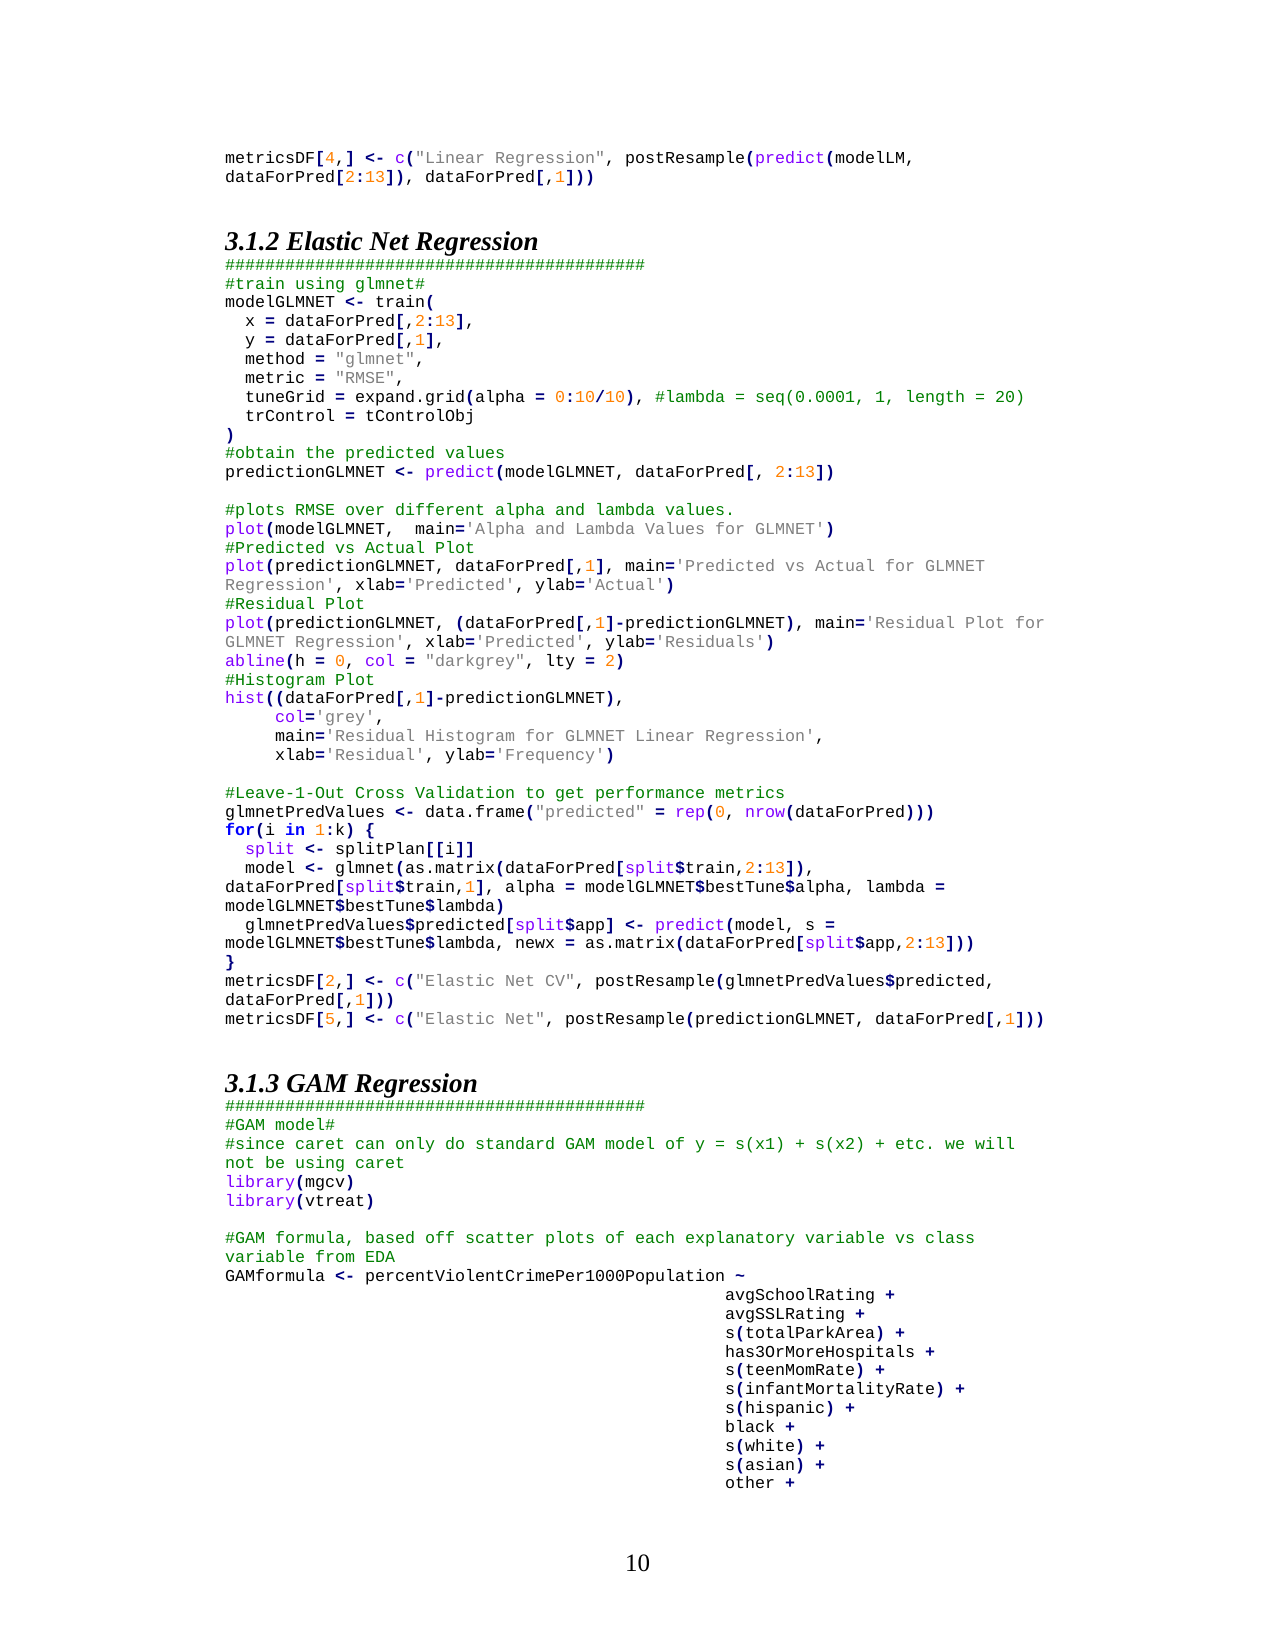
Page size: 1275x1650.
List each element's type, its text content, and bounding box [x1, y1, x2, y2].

text #Predicted vs Actual Plot [225, 539, 1050, 558]
text #Histogram Plot [225, 671, 1050, 690]
text main='Residual Histogram for GLMNET Linear Regression', [225, 728, 1050, 747]
text trControl = tControlObj [225, 407, 1050, 426]
text avgSchoolRating + [225, 1287, 1050, 1305]
text library(vtreat) [225, 1192, 1050, 1211]
text split <- splitPlan[[i]] [225, 841, 1050, 860]
text #Leave-1-Out Cross Validation to get performance metrics [225, 784, 1050, 803]
text model <- glmnet(as.matrix(dataForPred[split$train,2:13]), dataForPred[split$train,1], alpha = modelGLMNET$bestTune$alpha, lambda = modelGLMNET$bestTune$lambda) [225, 860, 1050, 916]
text for(i in 1:k) { [225, 822, 1050, 841]
text } [225, 954, 1050, 973]
text #Residual Plot [225, 596, 1050, 614]
text s(white) + [225, 1437, 1050, 1456]
text xlab='Residual', ylab='Frequency') [225, 747, 1050, 765]
text col='grey', [225, 709, 1050, 728]
text ########################################## [225, 1098, 1050, 1117]
text has3OrMoreHospitals + [225, 1343, 1050, 1362]
text library(mgcv) [225, 1173, 1050, 1192]
text abline(h = 0, col = "darkgrey", lty = 2) [225, 652, 1050, 671]
text black + [225, 1418, 1050, 1437]
text predictionGLMNET <- predict(modelGLMNET, dataForPred[, 2:13]) [225, 464, 1050, 483]
text metricsDF[4,] <- c("Linear Regression", postResample(predict(modelLM, dataForPred[2:13]), dataForPred[,1])) [225, 150, 1050, 188]
text plot(predictionGLMNET, (dataForPred[,1]-predictionGLMNET), main='Residual Plot for GLMNET Regression', xlab='Predicted', ylab='Residuals') [225, 614, 1050, 652]
text s(infantMortalityRate) + [225, 1381, 1050, 1400]
text modelGLMNET <- train( [225, 294, 1050, 313]
text x = dataForPred[,2:13], [225, 313, 1050, 332]
text metric = "RMSE", [225, 369, 1050, 388]
text avgSSLRating + [225, 1305, 1050, 1324]
text method = "glmnet", [225, 351, 1050, 369]
text ) [225, 426, 1050, 445]
text plot(predictionGLMNET, dataForPred[,1], main='Predicted vs Actual for GLMNET Regression', xlab='Predicted', ylab='Actual') [225, 558, 1050, 596]
text #since caret can only do standard GAM model of y = s(x1) + s(x2) + etc. we will not be using caret [225, 1136, 1050, 1173]
text y = dataForPred[,1], [225, 332, 1050, 351]
text #train using glmnet# [225, 275, 1050, 294]
text s(teenMomRate) + [225, 1362, 1050, 1381]
text glmnetPredValues <- data.frame("predicted" = rep(0, nrow(dataForPred))) [225, 803, 1050, 822]
text #plots RMSE over different alpha and lambda values. [225, 501, 1050, 520]
text plot(modelGLMNET, main='Alpha and Lambda Values for GLMNET') [225, 520, 1050, 539]
text s(totalParkArea) + [225, 1324, 1050, 1343]
text tuneGrid = expand.grid(alpha = 0:10/10), #lambda = seq(0.0001, 1, length = 20) [225, 388, 1050, 407]
text #GAM model# [225, 1117, 1050, 1136]
subtitle Elastic Net Regression [225, 225, 1050, 256]
text metricsDF[2,] <- c("Elastic Net CV", postResample(glmnetPredValues$predicted, dataForPred[,1])) [225, 973, 1050, 1011]
text metricsDF[5,] <- c("Elastic Net", postResample(predictionGLMNET, dataForPred[,1])) [225, 1011, 1050, 1029]
text hist((dataForPred[,1]-predictionGLMNET), [225, 690, 1050, 709]
text s(asian) + [225, 1456, 1050, 1475]
subtitle GAM Regression [225, 1067, 1050, 1098]
text GAMformula <- percentViolentCrimePer1000Population ~ [225, 1268, 1050, 1287]
text glmnetPredValues$predicted[split$app] <- predict(model, s = modelGLMNET$bestTune$lambda, newx = as.matrix(dataForPred[split$app,2:13])) [225, 916, 1050, 954]
text other + [225, 1475, 1050, 1494]
text s(hispanic) + [225, 1400, 1050, 1418]
text #GAM formula, based off scatter plots of each explanatory variable vs class variable from EDA [225, 1230, 1050, 1268]
text ########################################## [225, 256, 1050, 275]
text #obtain the predicted values [225, 445, 1050, 464]
